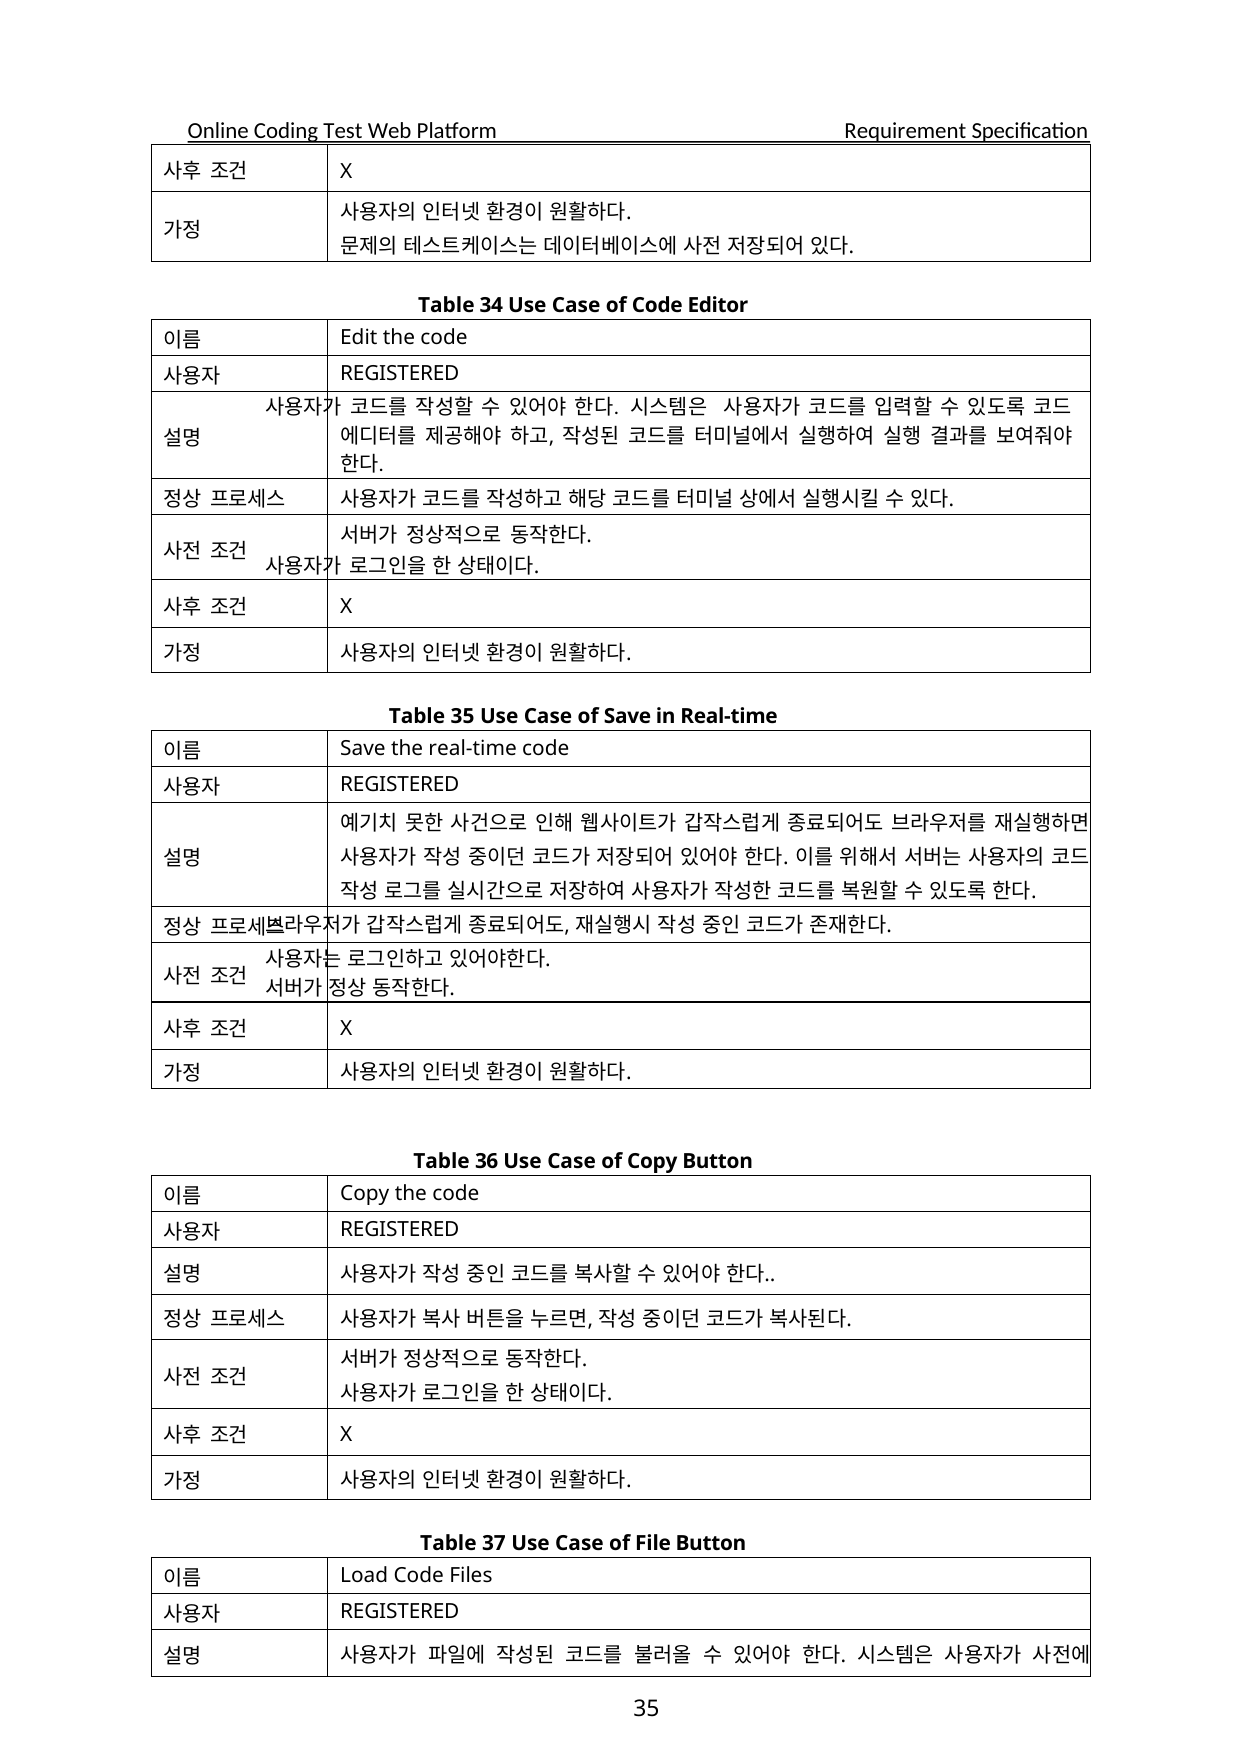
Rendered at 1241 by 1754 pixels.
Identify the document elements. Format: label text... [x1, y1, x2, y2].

table_cell 사후 조건 [152, 1003, 327, 1049]
table_cell 사용자가 코드를 작성할 수 있어야 한다. 시스템은 사용자가 코드를 입력할 수 있도록 코드 에디터를 제공해야 하고, 작성된 코드를 터미널에서 실행하여 실행 결과를 보여줘야 한다. [328, 392, 1090, 478]
table_cell X [328, 580, 1090, 627]
table_header Load Code Files [328, 1558, 1090, 1592]
table_cell 설명 [152, 392, 327, 478]
table_cell 설명 [152, 803, 327, 906]
table_cell 가정 [152, 1456, 327, 1499]
table_cell 가정 [152, 628, 327, 672]
table_cell 사전 조건 [152, 1340, 327, 1407]
table_cell 서버가 정상적으로 동작한다. 사용자가 로그인을 한 상태이다. [328, 515, 1090, 579]
table_cell 사용자의 인터넷 환경이 원활하다. 문제의 테스트케이스는 데이터베이스에 사전 저장되어 있다. [328, 192, 1090, 261]
table_cell 사전 조건 [152, 943, 327, 1001]
table_cell REGISTERED [328, 1212, 1090, 1247]
table_cell 사용자가 코드를 작성하고 해당 코드를 터미널 상에서 실행시킬 수 있다. [328, 479, 1090, 514]
table_cell 사후 조건 [152, 145, 327, 191]
table_cell 설명 [152, 1630, 327, 1676]
table_header 이름 [152, 320, 327, 355]
table_cell 사후 조건 [152, 1409, 327, 1455]
table_cell 사용자가 복사 버튼을 누르면, 작성 중이던 코드가 복사된다. [328, 1295, 1090, 1339]
table_cell X [328, 1003, 1090, 1049]
table_header 이름 [152, 1176, 327, 1211]
table_cell 사용자 [152, 1594, 327, 1628]
text Table 35 Use Case of Save in Real-time [186, 701, 981, 730]
table_cell 서버가 정상적으로 동작한다. 사용자가 로그인을 한 상태이다. [328, 1340, 1090, 1407]
table_header 이름 [152, 731, 327, 766]
table_cell 사용자 [152, 1212, 327, 1247]
table_cell 사용자 [152, 356, 327, 391]
table_cell X [328, 1409, 1090, 1455]
table_cell 설명 [152, 1248, 327, 1294]
table_cell 사용자가 작성 중인 코드를 복사할 수 있어야 한다.. [328, 1248, 1090, 1294]
table_cell 사후 조건 [152, 580, 327, 627]
text Table 36 Use Case of Copy Button [186, 1146, 981, 1175]
table_cell 사용자의 인터넷 환경이 원활하다. [328, 628, 1090, 672]
table_cell REGISTERED [328, 767, 1090, 802]
table_cell REGISTERED [328, 356, 1090, 391]
table_cell REGISTERED [328, 1594, 1090, 1628]
table_cell 정상 프로세스 [152, 1295, 327, 1339]
table_cell 가정 [152, 1050, 327, 1088]
text Table 37 Use Case of File Button [186, 1528, 981, 1557]
table_header 이름 [152, 1558, 327, 1592]
table_cell 정상 프로세스 [152, 479, 327, 514]
table_cell 브라우저가 갑작스럽게 종료되어도, 재실행시 작성 중인 코드가 존재한다. [328, 907, 1090, 942]
table_cell X [328, 145, 1090, 191]
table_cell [328, 1630, 1090, 1676]
table_cell 사용자는 로그인하고 있어야한다. 서버가 정상 동작한다. [328, 943, 1090, 1001]
table_cell 정상 프로세스 [152, 907, 327, 942]
table_cell 사용자 [152, 767, 327, 802]
table_cell 사전 조건 [152, 515, 327, 579]
table_header Edit the code [328, 320, 1090, 355]
table_header Copy the code [328, 1176, 1090, 1211]
table_cell 사용자의 인터넷 환경이 원활하다. [328, 1050, 1090, 1088]
table_cell 예기치 못한 사건으로 인해 웹사이트가 갑작스럽게 종료되어도 브라우저를 재실행하면 사용자가 작성 중이던 코드가 저장되어 있어야 한다. 이를 위해서 서버는 사용자의 코드 작성 로그를 실시간으로 저장하여 사용자가 작성한 코드를 복원할 수 있도록 한다. [328, 803, 1090, 906]
table_cell 사용자의 인터넷 환경이 원활하다. [328, 1456, 1090, 1499]
table_header Save the real-time code [328, 731, 1090, 766]
table_cell 가정 [152, 192, 327, 261]
text Table 34 Use Case of Code Editor [186, 290, 981, 319]
